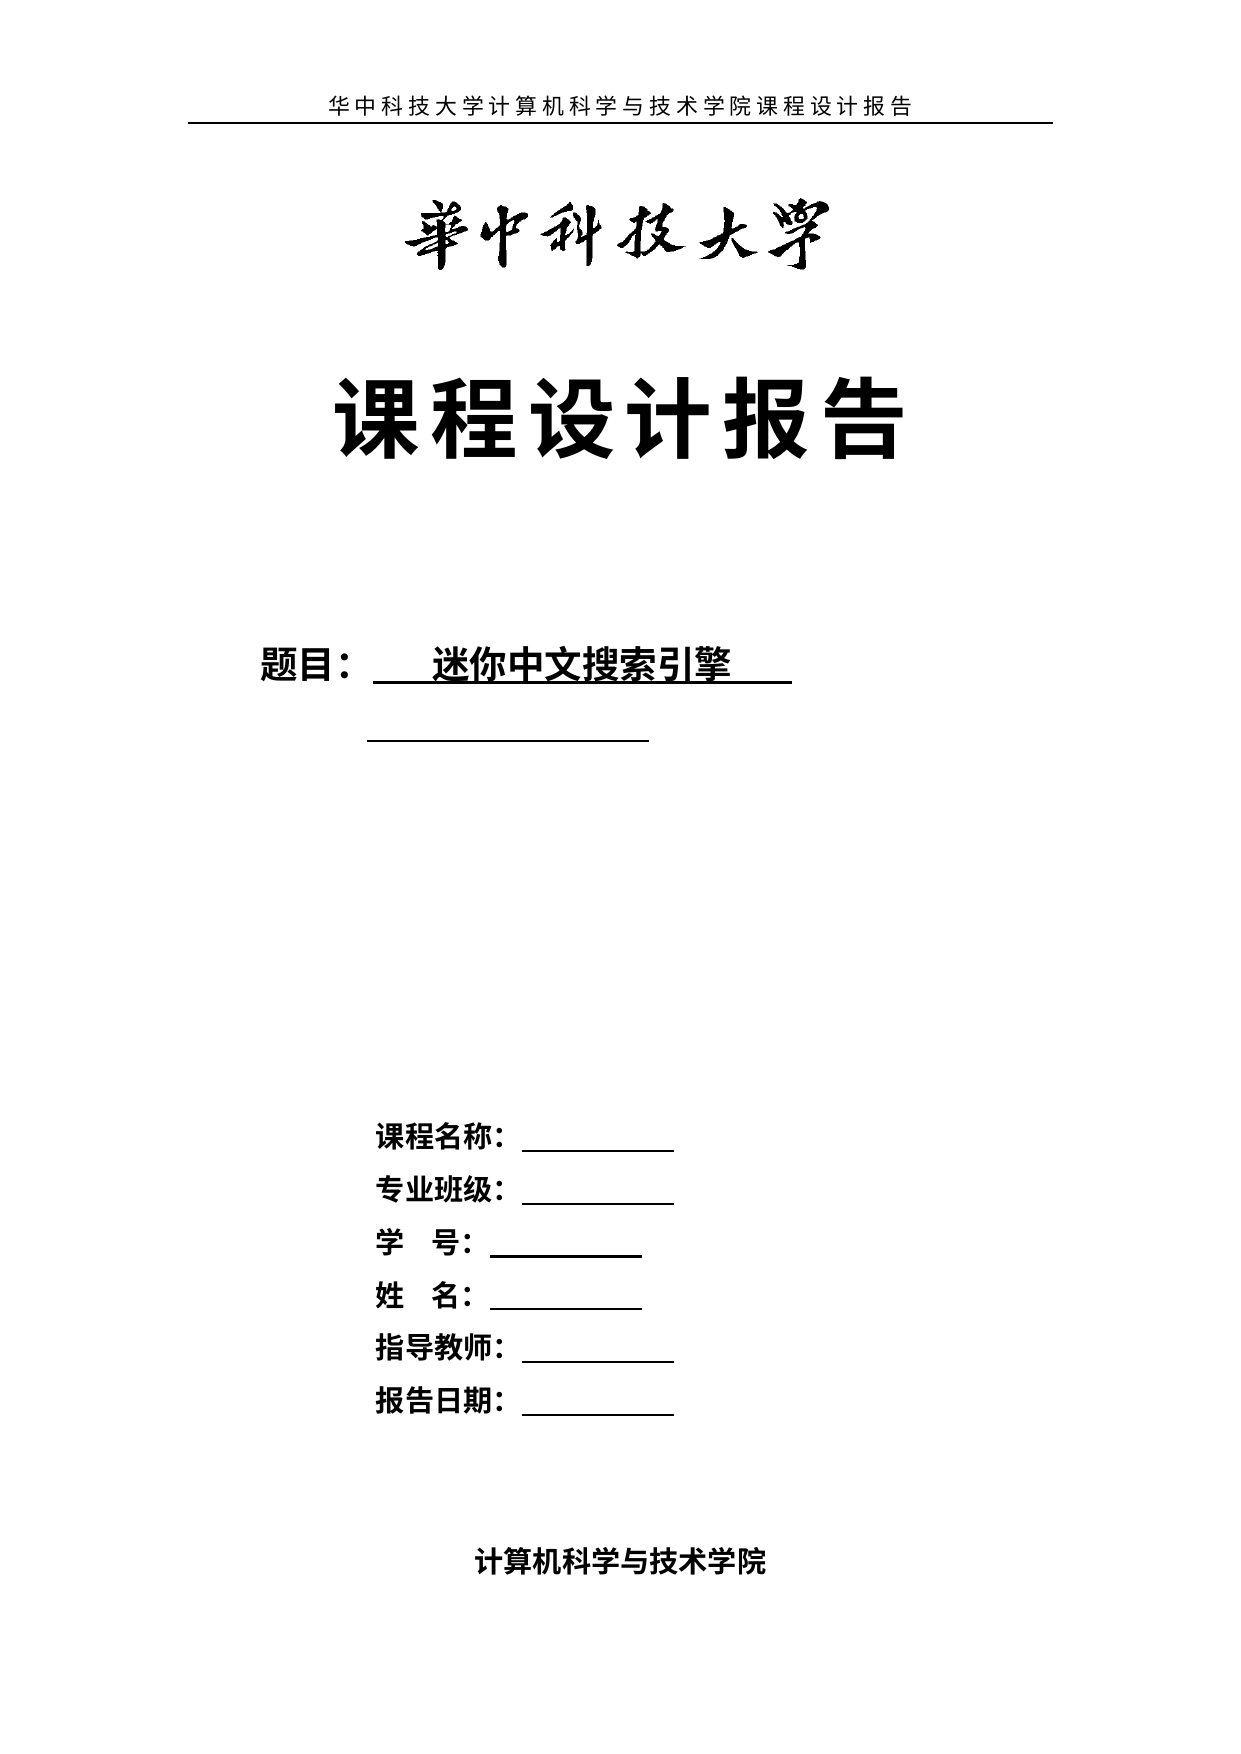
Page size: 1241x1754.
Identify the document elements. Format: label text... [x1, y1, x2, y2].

text 课程名称： [187, 1114, 1053, 1156]
text 课 程 设 计 报 告 [187, 350, 1053, 477]
text 题目： 迷你中文搜索引擎 [187, 634, 1053, 689]
text 姓 名： [187, 1272, 1053, 1314]
text 学 号： [187, 1219, 1053, 1262]
text 专业班级： [187, 1166, 1053, 1209]
text 指导教师： [187, 1325, 1053, 1367]
text 报告日期： [187, 1378, 1053, 1420]
text 计算机科学与技术学院 [187, 1538, 1053, 1581]
